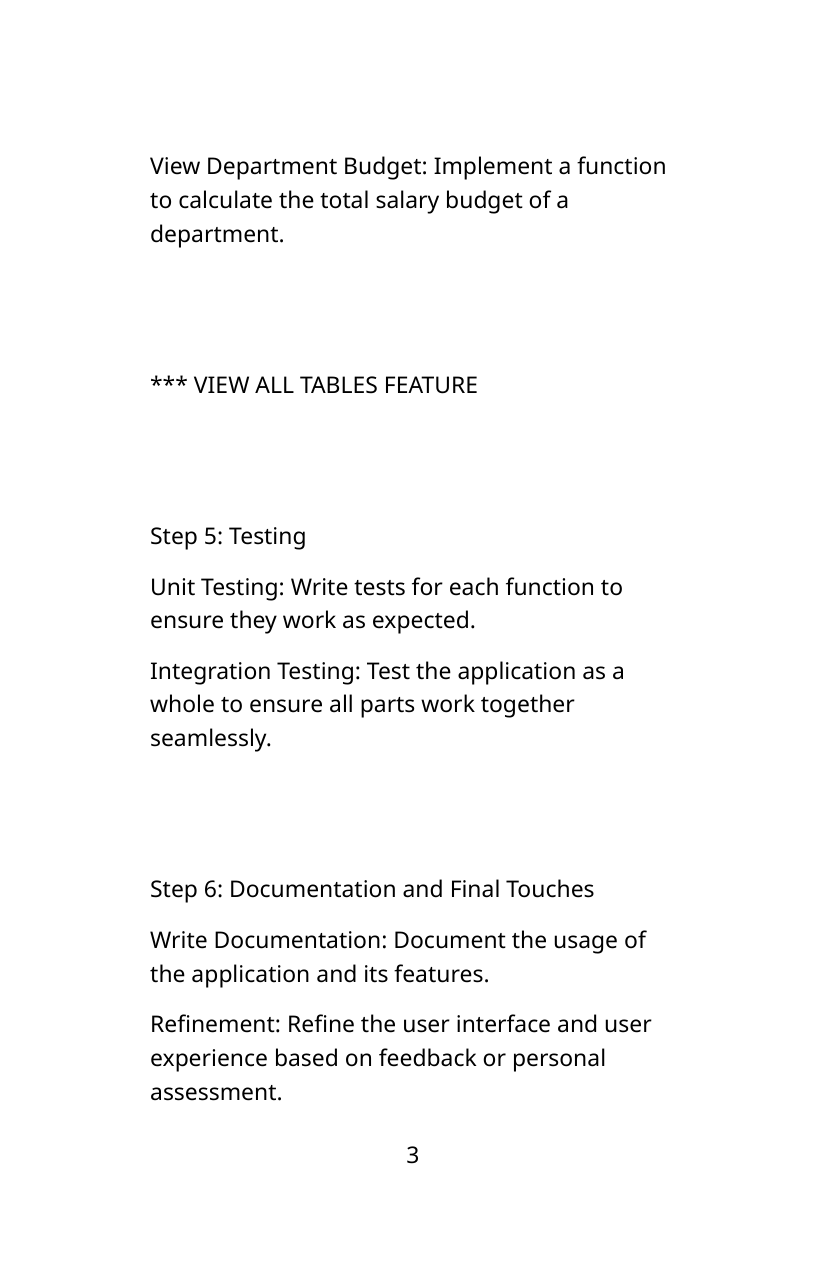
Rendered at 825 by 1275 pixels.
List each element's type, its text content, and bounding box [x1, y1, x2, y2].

text Step 5: Testing [150, 520, 675, 551]
text Step 6: Documentation and Final Touches [150, 873, 675, 904]
text Unit Testing: Write tests for each function to ensure they work as expected. [150, 570, 675, 635]
text Integration Testing: Test the application as a whole to ensure all parts work together seamlessly. [150, 654, 675, 753]
text *** VIEW ALL TABLES FEATURE [150, 369, 675, 400]
text Write Documentation: Document the usage of the application and its features. [150, 924, 675, 989]
text Refinement: Refine the user interface and user experience based on feedback or personal assessment. [150, 1008, 675, 1107]
text View Department Budget: Implement a function to calculate the total salary budget of a department. [150, 150, 675, 249]
